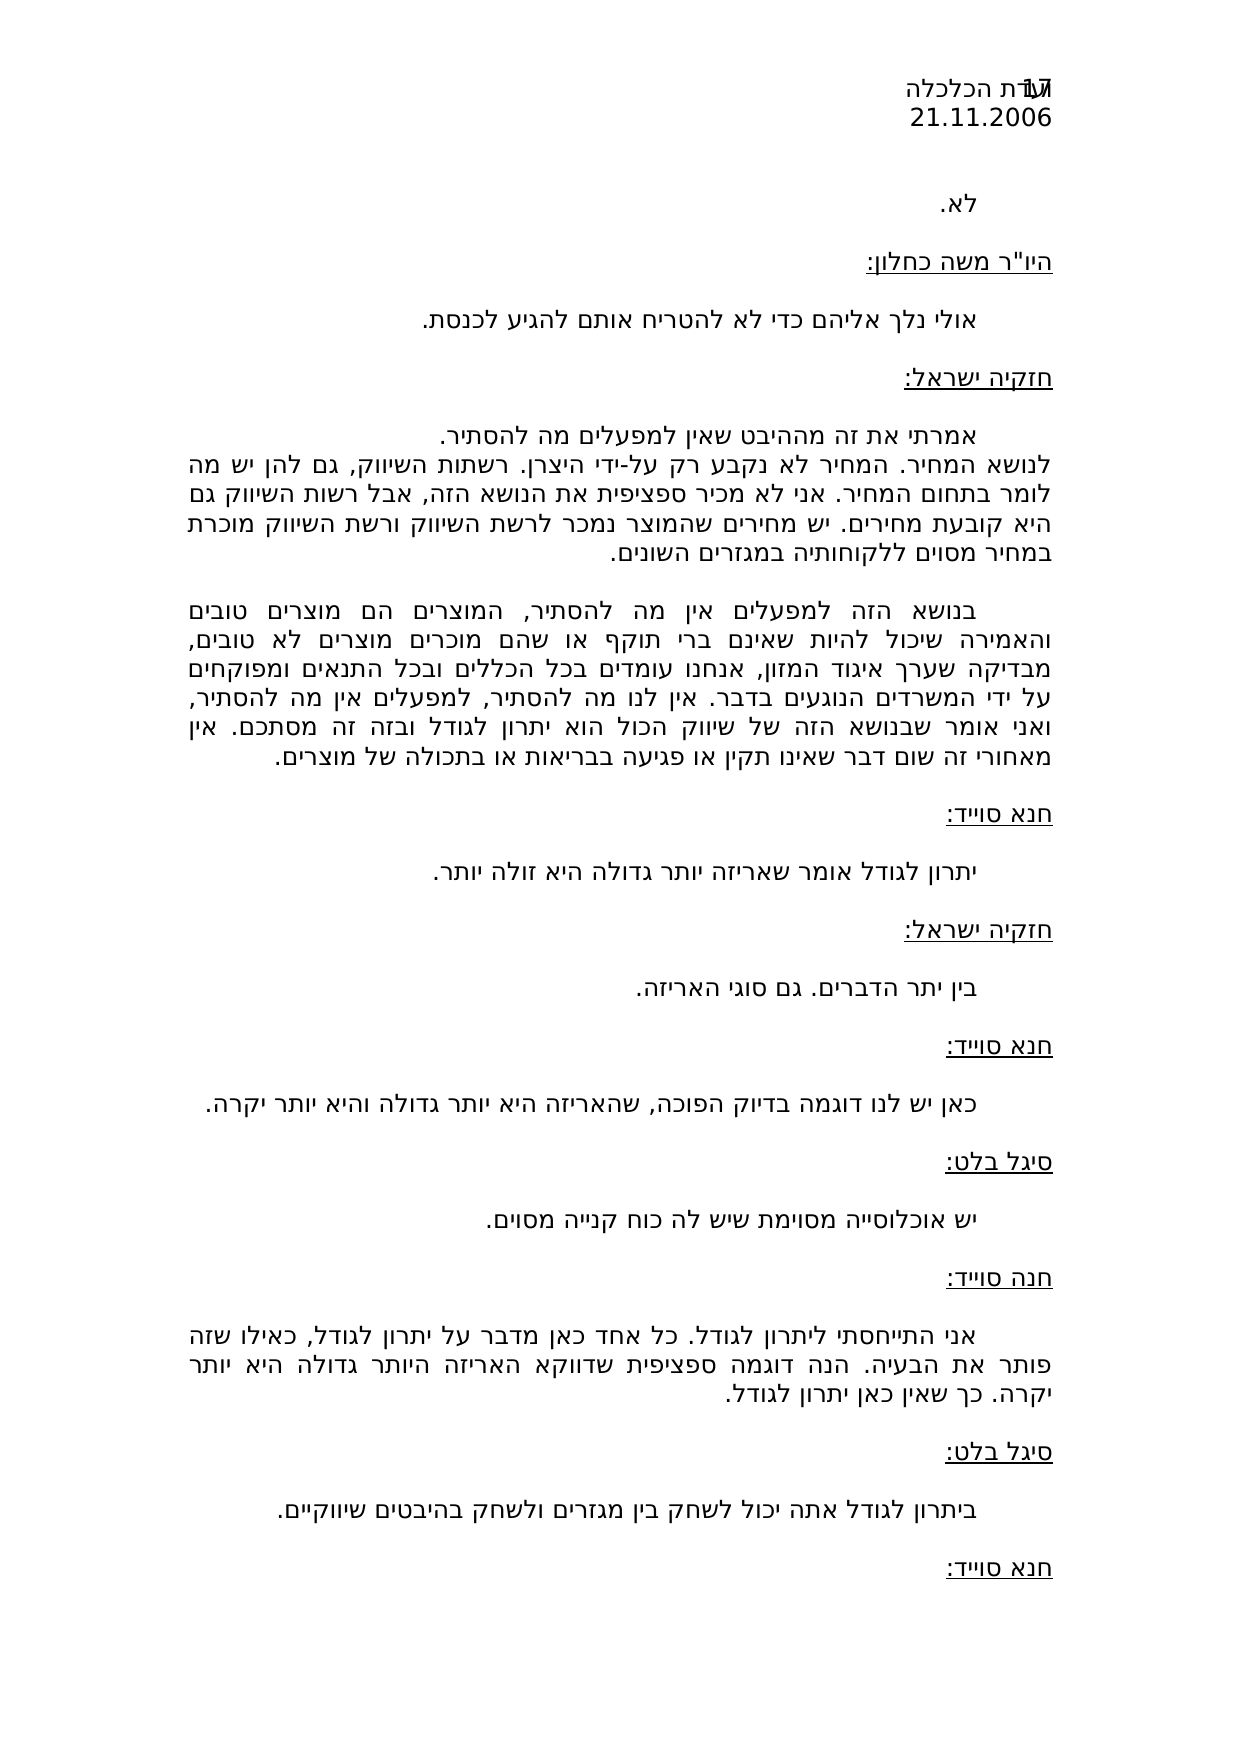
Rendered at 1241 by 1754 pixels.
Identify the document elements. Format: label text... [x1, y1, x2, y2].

text סיגל בלט: [187, 1147, 1053, 1176]
text אמרתי את זה מההיבט שאין למפעלים מה להסתיר. [187, 421, 1053, 450]
text לנושא המחיר. המחיר לא נקבע רק על-ידי היצרן. רשתות השיווק, גם להן יש מה לומר בתחום המחיר. אני לא מכיר ספציפית את הנושא הזה, אבל רשות השיווק גם היא קובעת מחירים. יש מחירים שהמוצר נמכר לרשת השיווק ורשת השיווק מוכרת במחיר מסוים ללקוחותיה במגזרים השונים. [187, 450, 1053, 567]
text בין יתר הדברים. גם סוגי האריזה. [187, 973, 1053, 1002]
text לא. [187, 189, 1053, 219]
text חנה סוייד: [187, 1263, 1053, 1292]
text יש אוכלוסייה מסוימת שיש לה כוח קנייה מסוים. [187, 1205, 1053, 1234]
text חזקיה ישראל: [187, 363, 1053, 392]
text חזקיה ישראל: [187, 915, 1053, 944]
text כאן יש לנו דוגמה בדיוק הפוכה, שהאריזה היא יותר גדולה והיא יותר יקרה. [187, 1089, 1053, 1118]
text אולי נלך אליהם כדי לא להטריח אותם להגיע לכנסת. [187, 305, 1053, 334]
text סיגל בלט: [187, 1437, 1053, 1466]
text חנא סוייד: [187, 1031, 1053, 1060]
text חנא סוייד: [187, 1553, 1053, 1582]
text יתרון לגודל אומר שאריזה יותר גדולה היא זולה יותר. [187, 857, 1053, 887]
text היו"ר משה כחלון: [187, 247, 1053, 277]
text אני התייחסתי ליתרון לגודל. כל אחד כאן מדבר על יתרון לגודל, כאילו שזה פותר את הבעיה. הנה דוגמה ספציפית שדווקא האריזה היותר גדולה היא יותר יקרה. כך שאין כאן יתרון לגודל. [187, 1321, 1053, 1408]
text ביתרון לגודל אתה יכול לשחק בין מגזרים ולשחק בהיבטים שיווקיים. [187, 1495, 1053, 1524]
text חנא סוייד: [187, 799, 1053, 829]
text בנושא הזה למפעלים אין מה להסתיר, המוצרים הם מוצרים טובים והאמירה שיכול להיות שאינם ברי תוקף או שהם מוכרים מוצרים לא טובים, מבדיקה שערך איגוד המזון, אנחנו עומדים בכל הכללים ובכל התנאים ומפוקחים על ידי המשרדים הנוגעים בדבר. אין לנו מה להסתיר, למפעלים אין מה להסתיר, ואני אומר שבנושא הזה של שיווק הכול הוא יתרון לגודל ובזה זה מסתכם. אין מאחורי זה שום דבר שאינו תקין או פגיעה בבריאות או בתכולה של מוצרים. [187, 596, 1053, 771]
